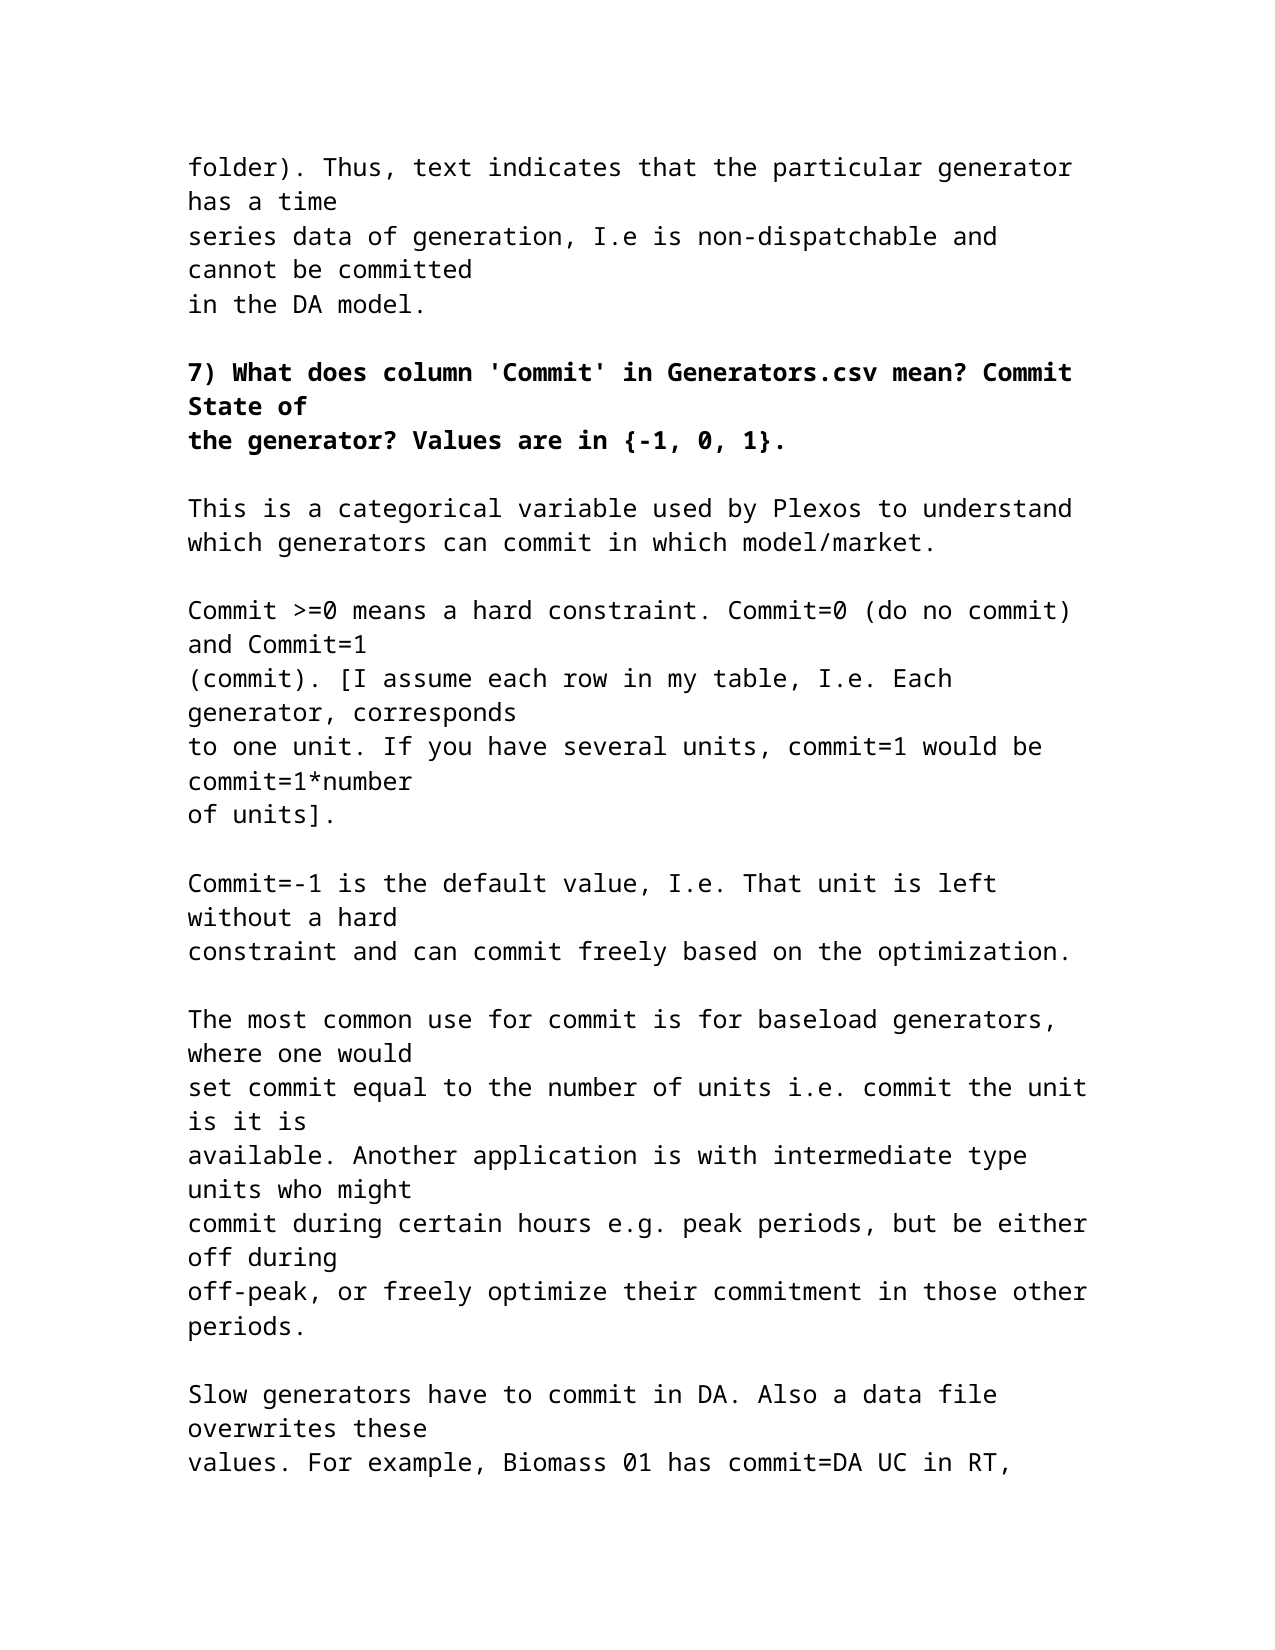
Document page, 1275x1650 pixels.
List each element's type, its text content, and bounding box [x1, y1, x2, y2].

text available. Another application is with intermediate type units who might [187, 1138, 1087, 1206]
text constraint and can commit freely based on the optimization. [187, 933, 1087, 967]
text of units]. [187, 797, 1087, 831]
text off-peak, or freely optimize their commitment in those other periods. [187, 1274, 1087, 1342]
text which generators can commit in which model/market. [187, 525, 1087, 559]
text series data of generation, I.e is non-dispatchable and cannot be committed [187, 218, 1087, 286]
text to one unit. If you have several units, commit=1 would be commit=1*number [187, 729, 1087, 797]
text (commit). [I assume each row in my table, I.e. Each generator, corresponds [187, 661, 1087, 729]
text commit during certain hours e.g. peak periods, but be either off during [187, 1206, 1087, 1274]
text folder). Thus, text indicates that the particular generator has a time [187, 150, 1087, 218]
text This is a categorical variable used by Plexos to understand [187, 491, 1087, 525]
text 7) What does column 'Commit' in Generators.csv mean? Commit State of [187, 354, 1087, 422]
text the generator? Values are in {-1, 0, 1}. [187, 422, 1087, 457]
text Slow generators have to commit in DA. Also a data file overwrites these [187, 1376, 1087, 1444]
text set commit equal to the number of units i.e. commit the unit is it is [187, 1070, 1087, 1138]
text in the DA model. [187, 286, 1087, 320]
text Commit >=0 means a hard constraint. Commit=0 (do no commit) and Commit=1 [187, 593, 1087, 661]
text The most common use for commit is for baseload generators, where one would [187, 1002, 1087, 1070]
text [187, 1444, 1087, 1478]
text Commit=-1 is the default value, I.e. That unit is left without a hard [187, 865, 1087, 933]
